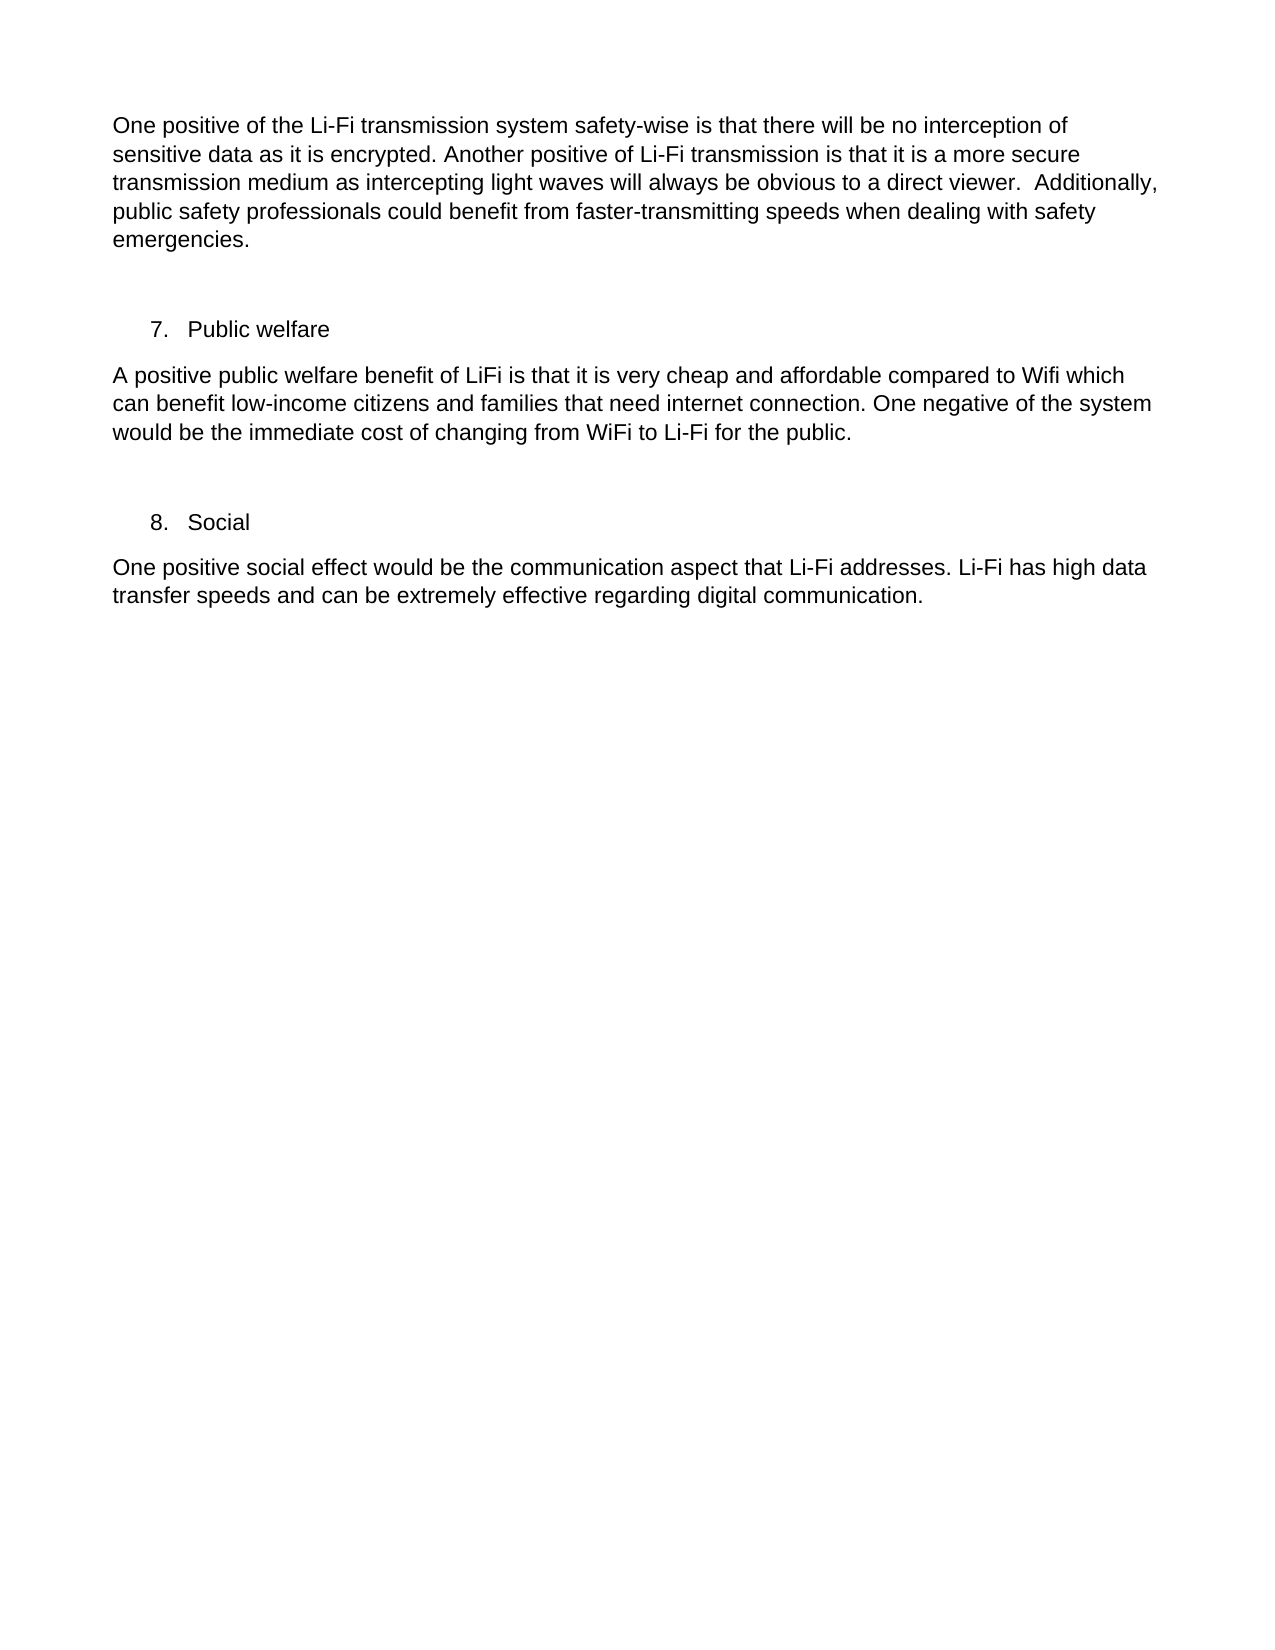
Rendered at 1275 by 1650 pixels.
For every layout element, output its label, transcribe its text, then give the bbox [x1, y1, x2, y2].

text One positive social effect would be the communication aspect that Li-Fi addresses. Li-Fi has high data transfer speeds and can be extremely effective regarding digital communication. [112, 554, 1162, 608]
list Public welfare [150, 316, 1162, 343]
list Social [150, 509, 1162, 535]
text A positive public welfare benefit of LiFi is that it is very cheap and affordable compared to Wifi which can benefit low-income citizens and families that need internet connection. One negative of the system would be the immediate cost of changing from WiFi to Li-Fi for the public. [112, 362, 1162, 445]
text One positive of the Li-Fi transmission system safety-wise is that there will be no interception of sensitive data as it is encrypted. Another positive of Li-Fi transmission is that it is a more secure transmission medium as intercepting light waves will always be obvious to a direct viewer. Additionally, public safety professionals could benefit from faster-transmitting speeds when dealing with safety emergencies. [112, 112, 1162, 253]
